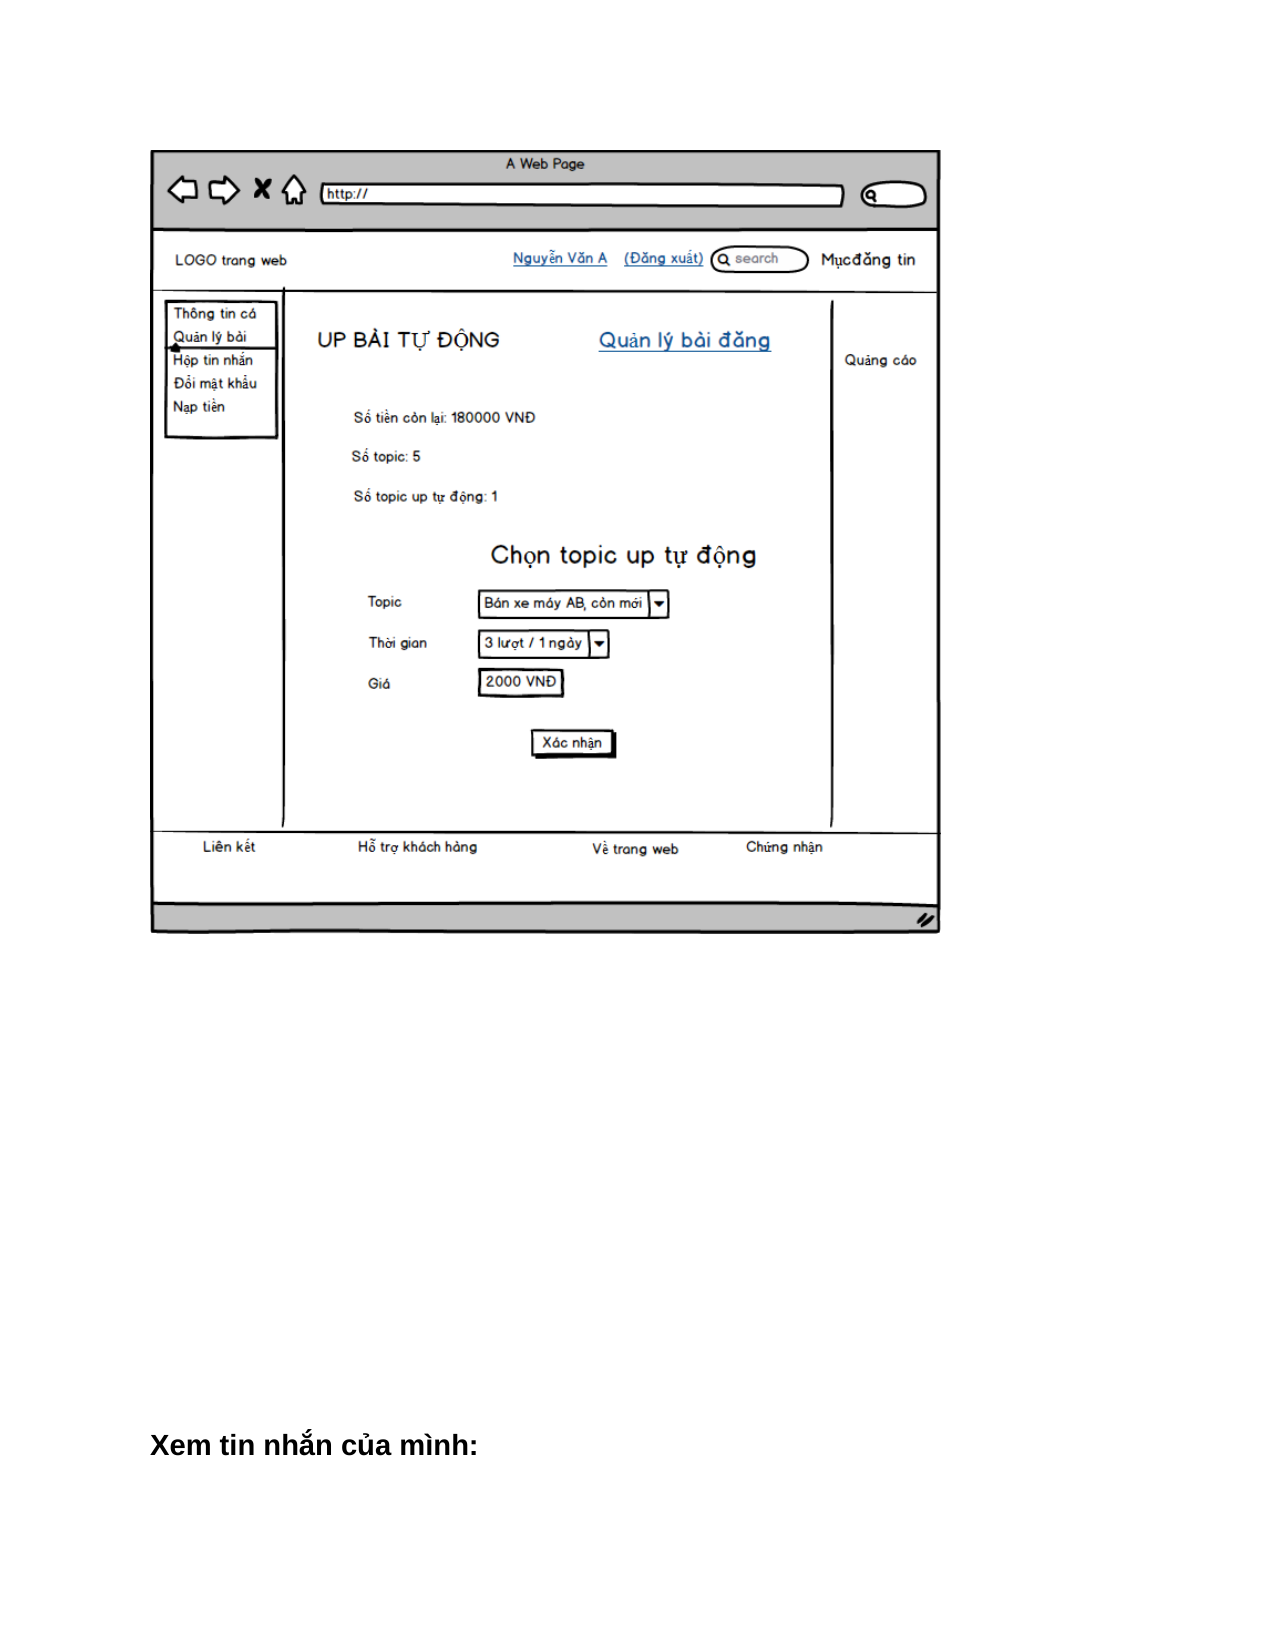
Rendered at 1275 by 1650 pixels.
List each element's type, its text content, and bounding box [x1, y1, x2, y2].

picture [150, 150, 1125, 934]
text Xem tin nhắn của mình: [150, 1428, 1125, 1462]
